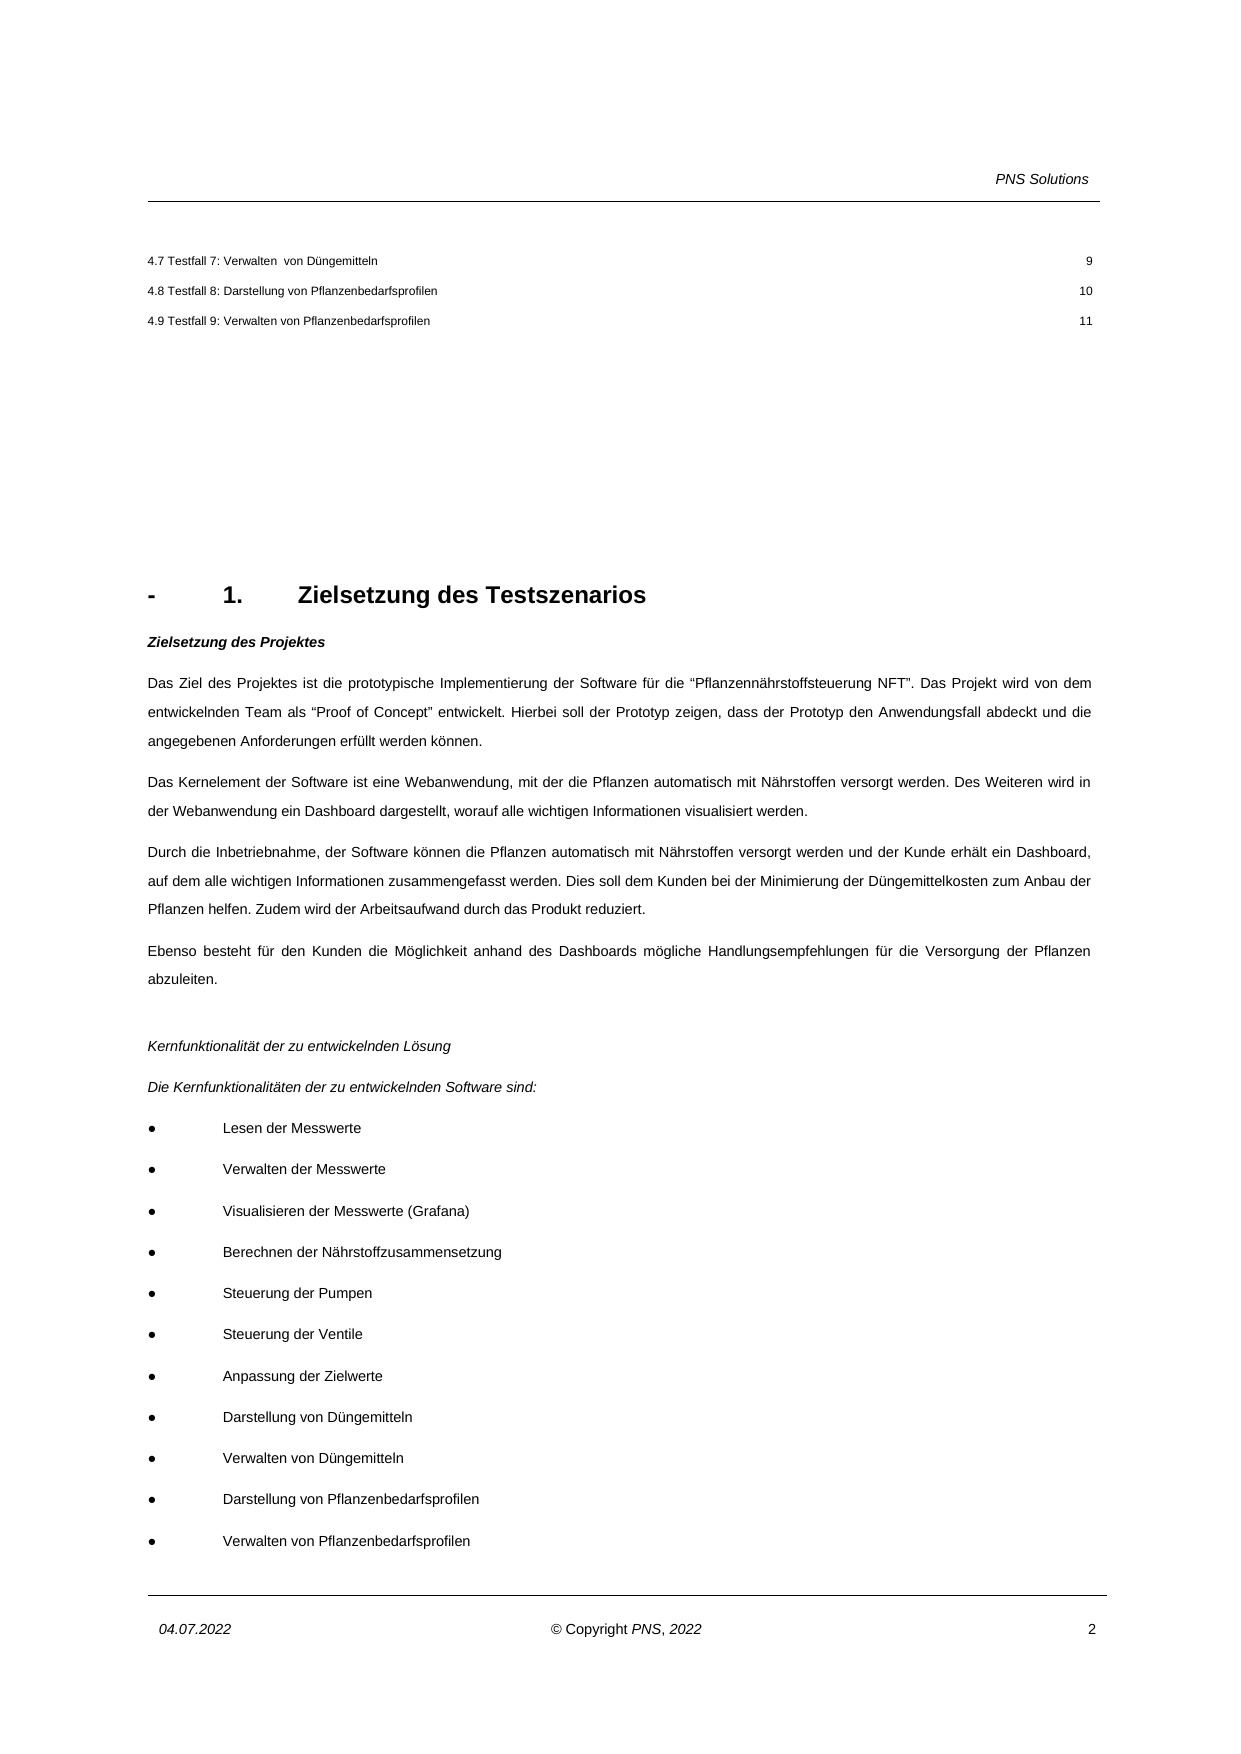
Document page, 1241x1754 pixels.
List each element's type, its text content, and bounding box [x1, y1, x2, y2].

list Steuerung der Pumpen [147, 1273, 1093, 1302]
list Verwalten der Messwerte [147, 1149, 1093, 1178]
list Verwalten von Pflanzenbedarfsprofilen [147, 1521, 1093, 1549]
list Steuerung der Ventile [147, 1314, 1093, 1343]
list Visualisieren der Messwerte (Grafana) [147, 1191, 1093, 1219]
list Darstellung von Pflanzenbedarfsprofilen [147, 1479, 1093, 1508]
text Ebenso besteht für den Kunden die Möglichkeit anhand des Dashboards mögliche Handlungsempfehlungen für die Versorgung der Pflanzen abzuleiten. [147, 931, 1093, 988]
text Das Kernelement der Software ist eine Webanwendung, mit der die Pflanzen automatisch mit Nährstoffen versorgt werden. Des Weiteren wird in der Webanwendung ein Dashboard dargestellt, worauf alle wichtigen Informationen visualisiert werden. [147, 762, 1093, 819]
text Zielsetzung des Projektes [147, 622, 1093, 651]
subtitle 1. Zielsetzung des Testszenarios [147, 561, 1093, 609]
text Die Kernfunktionalitäten der zu entwickelnden Software sind: [147, 1067, 1093, 1096]
text Kernfunktionalität der zu entwickelnden Lösung [147, 1026, 1093, 1054]
list Berechnen der Nährstoffzusammensetzung [147, 1232, 1093, 1261]
list Lesen der Messwerte [147, 1108, 1093, 1137]
list Anpassung der Zielwerte [147, 1356, 1093, 1384]
text Durch die Inbetriebnahme, der Software können die Pflanzen automatisch mit Nährstoffen versorgt werden und der Kunde erhält ein Dashboard, auf dem alle wichtigen Informationen zusammengefasst werden. Dies soll dem Kunden bei der Minimierung der Düngemittelkosten zum Anbau der Pflanzen helfen. Zudem wird der Arbeitsaufwand durch das Produkt reduziert. [147, 832, 1093, 918]
text Das Ziel des Projektes ist die prototypische Implementierung der Software für die “Pflanzennährstoffsteuerung NFT”. Das Projekt wird von dem entwickelnden Team als “Proof of Concept” entwickelt. Hierbei soll der Prototyp zeigen, dass der Prototyp den Anwendungsfall abdeckt und die angegebenen Anforderungen erfüllt werden können. [147, 663, 1093, 749]
list Darstellung von Düngemitteln [147, 1397, 1093, 1426]
list Verwalten von Düngemitteln [147, 1438, 1093, 1467]
